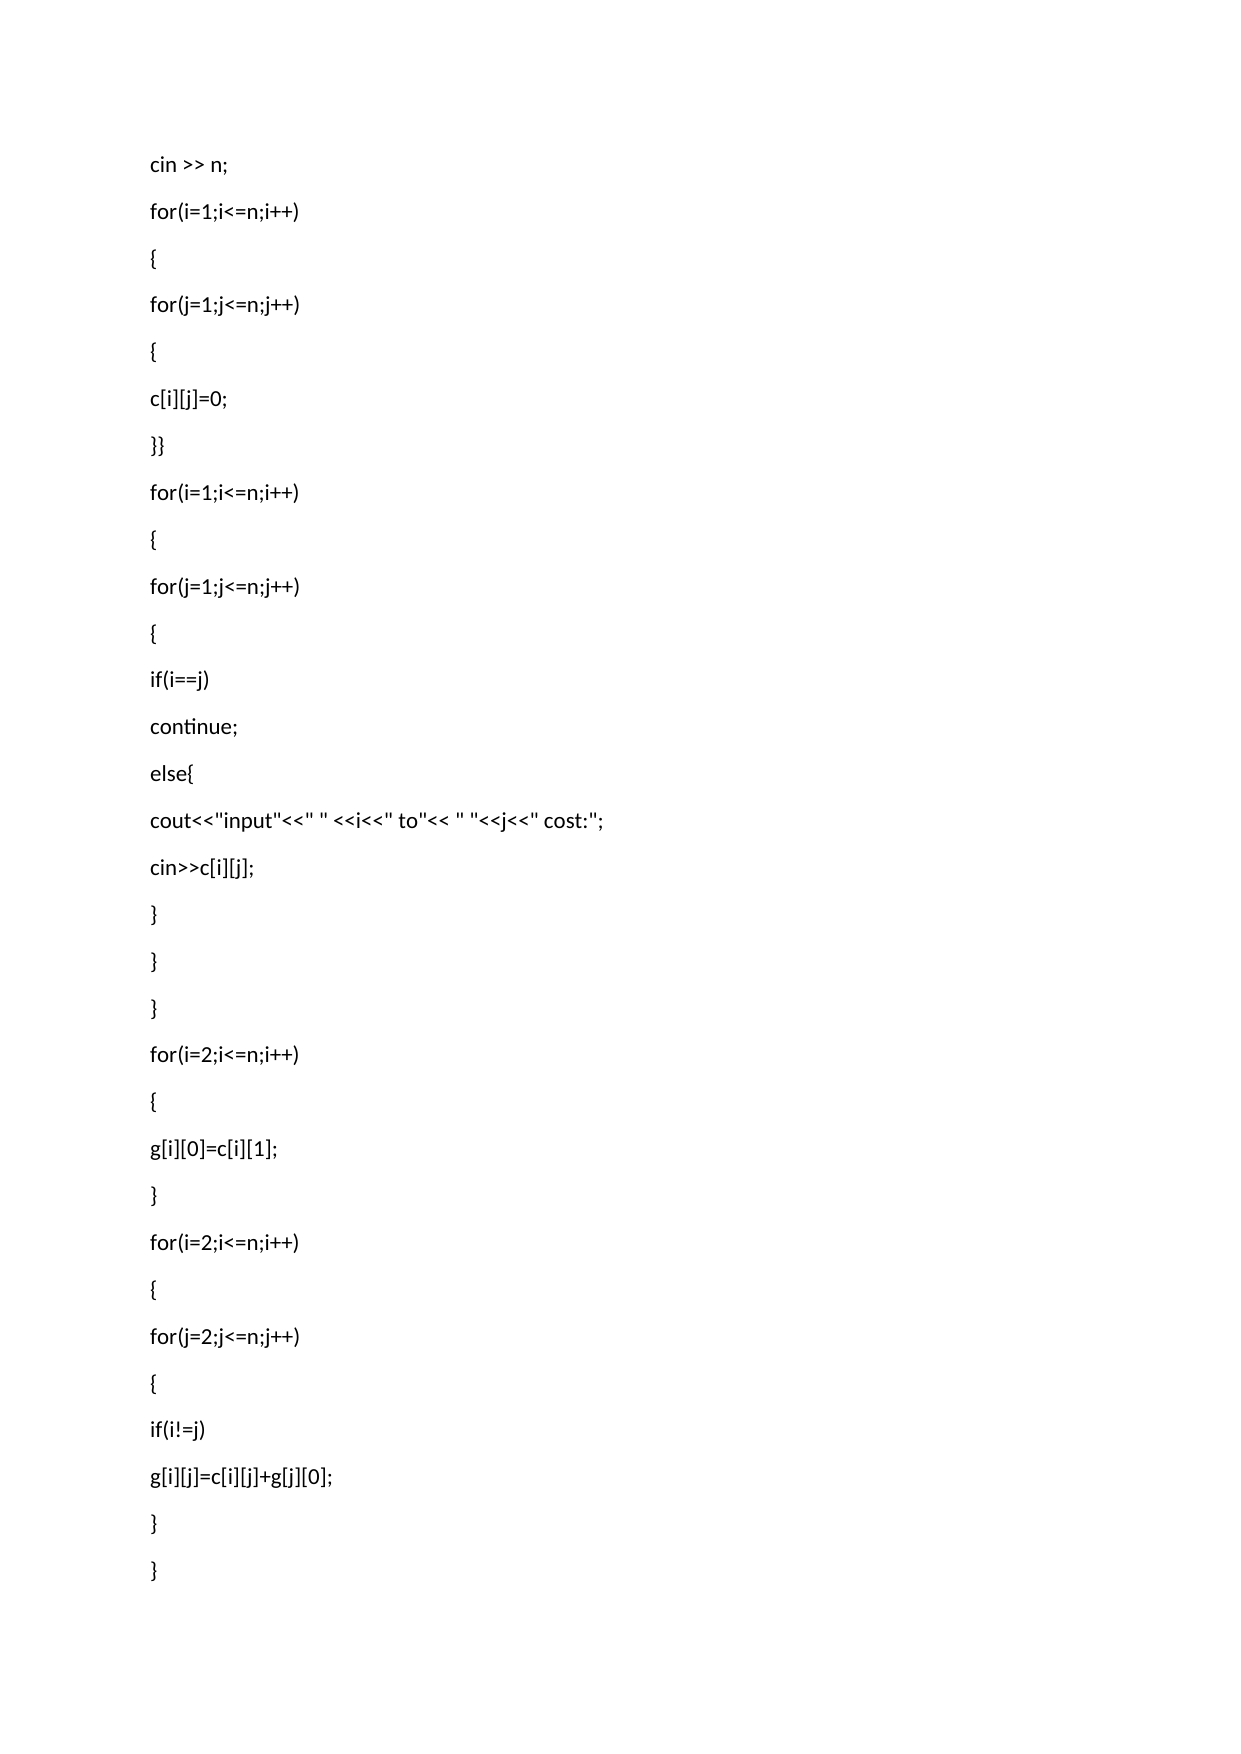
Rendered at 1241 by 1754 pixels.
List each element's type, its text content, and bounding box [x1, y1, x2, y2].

text cin >> n; [150, 150, 1090, 178]
text g[i][j]=c[i][j]+g[j][0]; [150, 1462, 1090, 1491]
text { [150, 1087, 1090, 1116]
text } [150, 994, 1090, 1022]
text } [150, 1181, 1090, 1209]
text { [150, 1369, 1090, 1397]
text for(i=2;i<=n;i++) [150, 1041, 1090, 1069]
text for(j=1;j<=n;j++) [150, 572, 1090, 600]
text cout<<"input"<<" " <<i<<" to"<< " "<<j<<" cost:"; [150, 806, 1090, 834]
text } [150, 947, 1090, 975]
text g[i][0]=c[i][1]; [150, 1134, 1090, 1162]
text } [150, 900, 1090, 928]
text }} [150, 431, 1090, 459]
text for(i=1;i<=n;i++) [150, 478, 1090, 506]
text { [150, 525, 1090, 553]
text if(i==j) [150, 666, 1090, 694]
text if(i!=j) [150, 1416, 1090, 1444]
text for(j=2;j<=n;j++) [150, 1322, 1090, 1350]
text { [150, 1275, 1090, 1303]
text for(i=1;i<=n;i++) [150, 197, 1090, 225]
text for(j=1;j<=n;j++) [150, 291, 1090, 319]
text { [150, 244, 1090, 272]
text { [150, 337, 1090, 366]
text continue; [150, 712, 1090, 741]
text { [150, 619, 1090, 647]
text cin>>c[i][j]; [150, 853, 1090, 881]
text c[i][j]=0; [150, 384, 1090, 412]
text else{ [150, 759, 1090, 787]
text } [150, 1509, 1090, 1537]
text for(i=2;i<=n;i++) [150, 1228, 1090, 1256]
text } [150, 1556, 1090, 1584]
